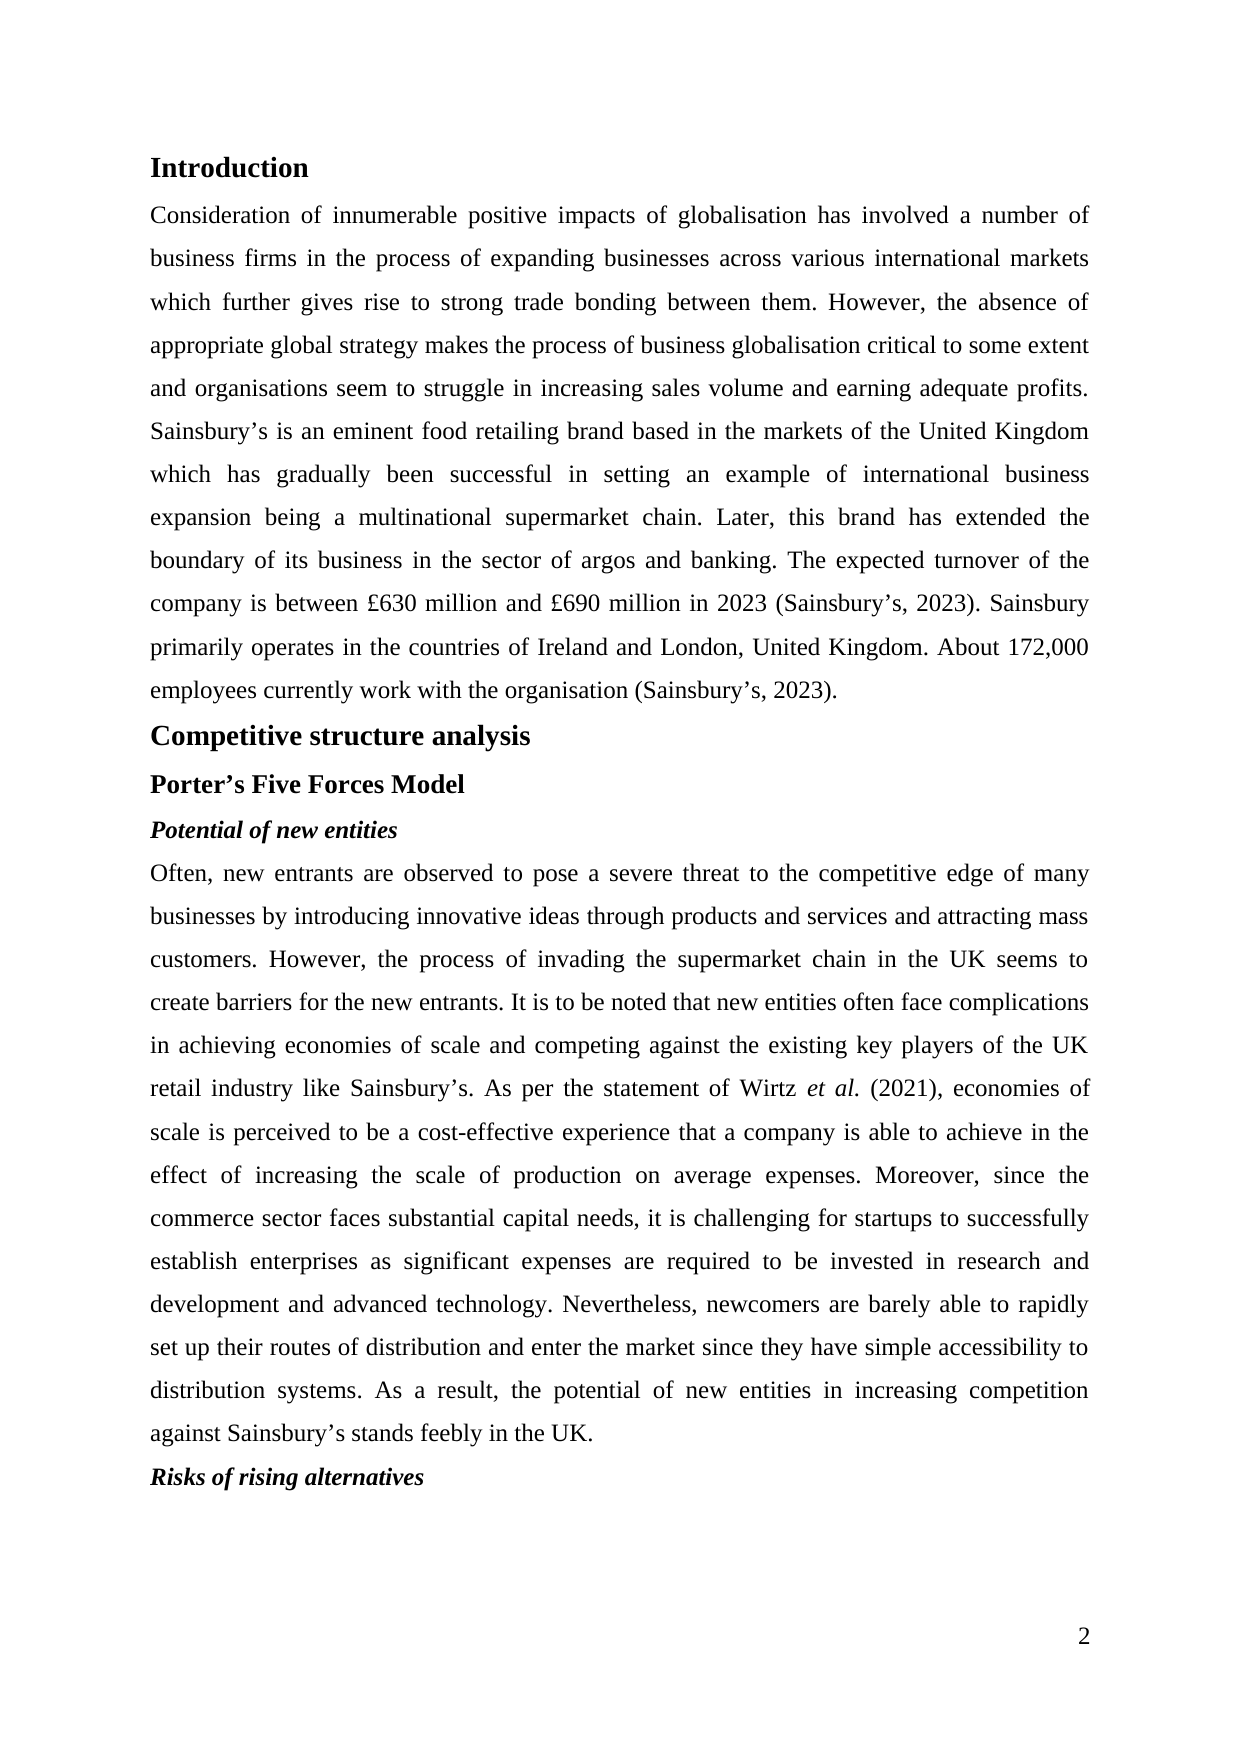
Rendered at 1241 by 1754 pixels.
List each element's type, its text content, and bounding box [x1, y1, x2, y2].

text Risks of rising alternatives [150, 1462, 1090, 1490]
text Often, new entrants are observed to pose a severe threat to the competitive edge of many businesses by introducing innovative ideas through products and services and attracting mass customers. However, the process of invading the supermarket chain in the UK seems to create barriers for the new entrants. It is to be noted that new entities often face complications in achieving economies of scale and competing against the existing key players of the UK retail industry like Sainsbury’s. As per the statement of Wirtz et al. (2021), economies of scale is perceived to be a cost-effective experience that a company is able to achieve in the effect of increasing the scale of production on average expenses. Moreover, since the commerce sector faces substantial capital needs, it is challenging for startups to successfully establish enterprises as significant expenses are required to be invested in research and development and advanced technology. Nevertheless, newcomers are barely able to rapidly set up their routes of distribution and enter the market since they have simple accessibility to distribution systems. As a result, the potential of new entities in increasing competition against Sainsbury’s stands feebly in the UK. [150, 858, 1090, 1447]
subtitle Competitive structure analysis [150, 718, 1090, 751]
subtitle Introduction [150, 150, 1090, 183]
text Potential of new entities [150, 815, 1090, 843]
text Consideration of innumerable positive impacts of globalisation has involved a number of business firms in the process of expanding businesses across various international markets which further gives rise to strong trade bonding between them. However, the absence of appropriate global strategy makes the process of business globalisation critical to some extent and organisations seem to struggle in increasing sales volume and earning adequate profits. Sainsbury’s is an eminent food retailing brand based in the markets of the United Kingdom which has gradually been successful in setting an example of international business expansion being a multinational supermarket chain. Later, this brand has extended the boundary of its business in the sector of argos and banking. The expected turnover of the company is between £630 million and £690 million in 2023 (Sainsbury’s, 2023). Sainsbury primarily operates in the countries of Ireland and London, United Kingdom. About 172,000 employees currently work with the organisation (Sainsbury’s, 2023). [150, 200, 1090, 703]
subtitle Porter’s Five Forces Model [150, 768, 1090, 799]
